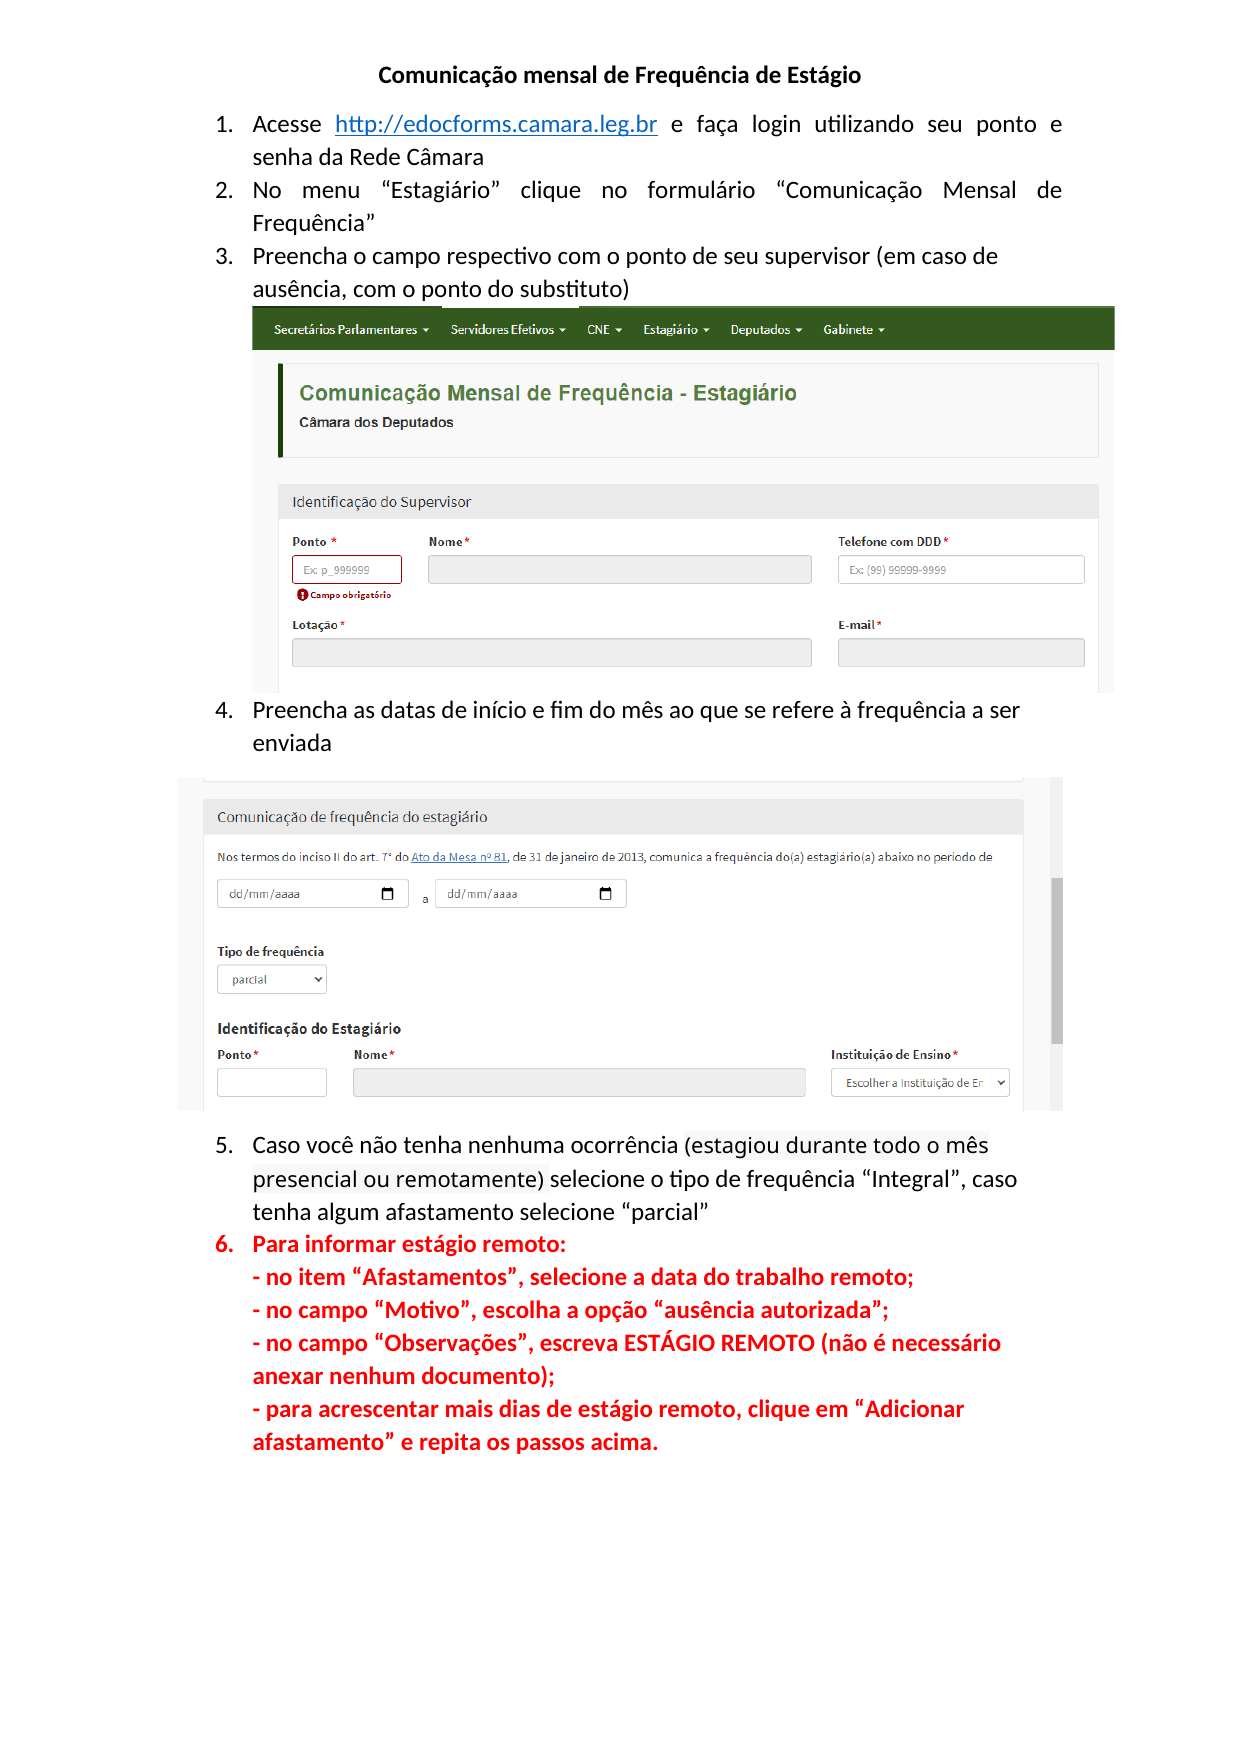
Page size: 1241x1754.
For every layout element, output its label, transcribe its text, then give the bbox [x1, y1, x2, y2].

list Acesse http://edocforms.camara.leg.br e faça login utilizando seu ponto e senha da Rede Câmara [215, 109, 1063, 172]
list Para informar estágio remoto: - no item “Afastamentos”, selecione a data do trabalho remoto; - no campo “Motivo”, escolha a opção “ausência autorizada”; - no campo “Observações”, escreva ESTÁGIO REMOTO (não é necessário anexar nenhum documento); - para acrescentar mais dias de estágio remoto, clique em “Adicionar afastamento” e repita os passos acima. [215, 1229, 1063, 1457]
list Preencha o campo respectivo com o ponto de seu supervisor (em caso de ausência, com o ponto do substituto) [215, 240, 1063, 304]
list Caso você não tenha nenhuma ocorrência (estagiou durante todo o mês presencial ou remotamente) selecione o tipo de frequência “Integral”, caso tenha algum afastamento selecione “parcial” [215, 1130, 1063, 1226]
text Comunicação mensal de Frequência de Estágio [177, 59, 1063, 89]
picture [252, 306, 1115, 693]
picture [177, 777, 1063, 1111]
list Preencha as datas de início e fim do mês ao que se refere à frequência a ser enviada [215, 694, 1063, 758]
list No menu “Estagiário” clique no formulário “Comunicação Mensal de Frequência” [215, 174, 1063, 238]
